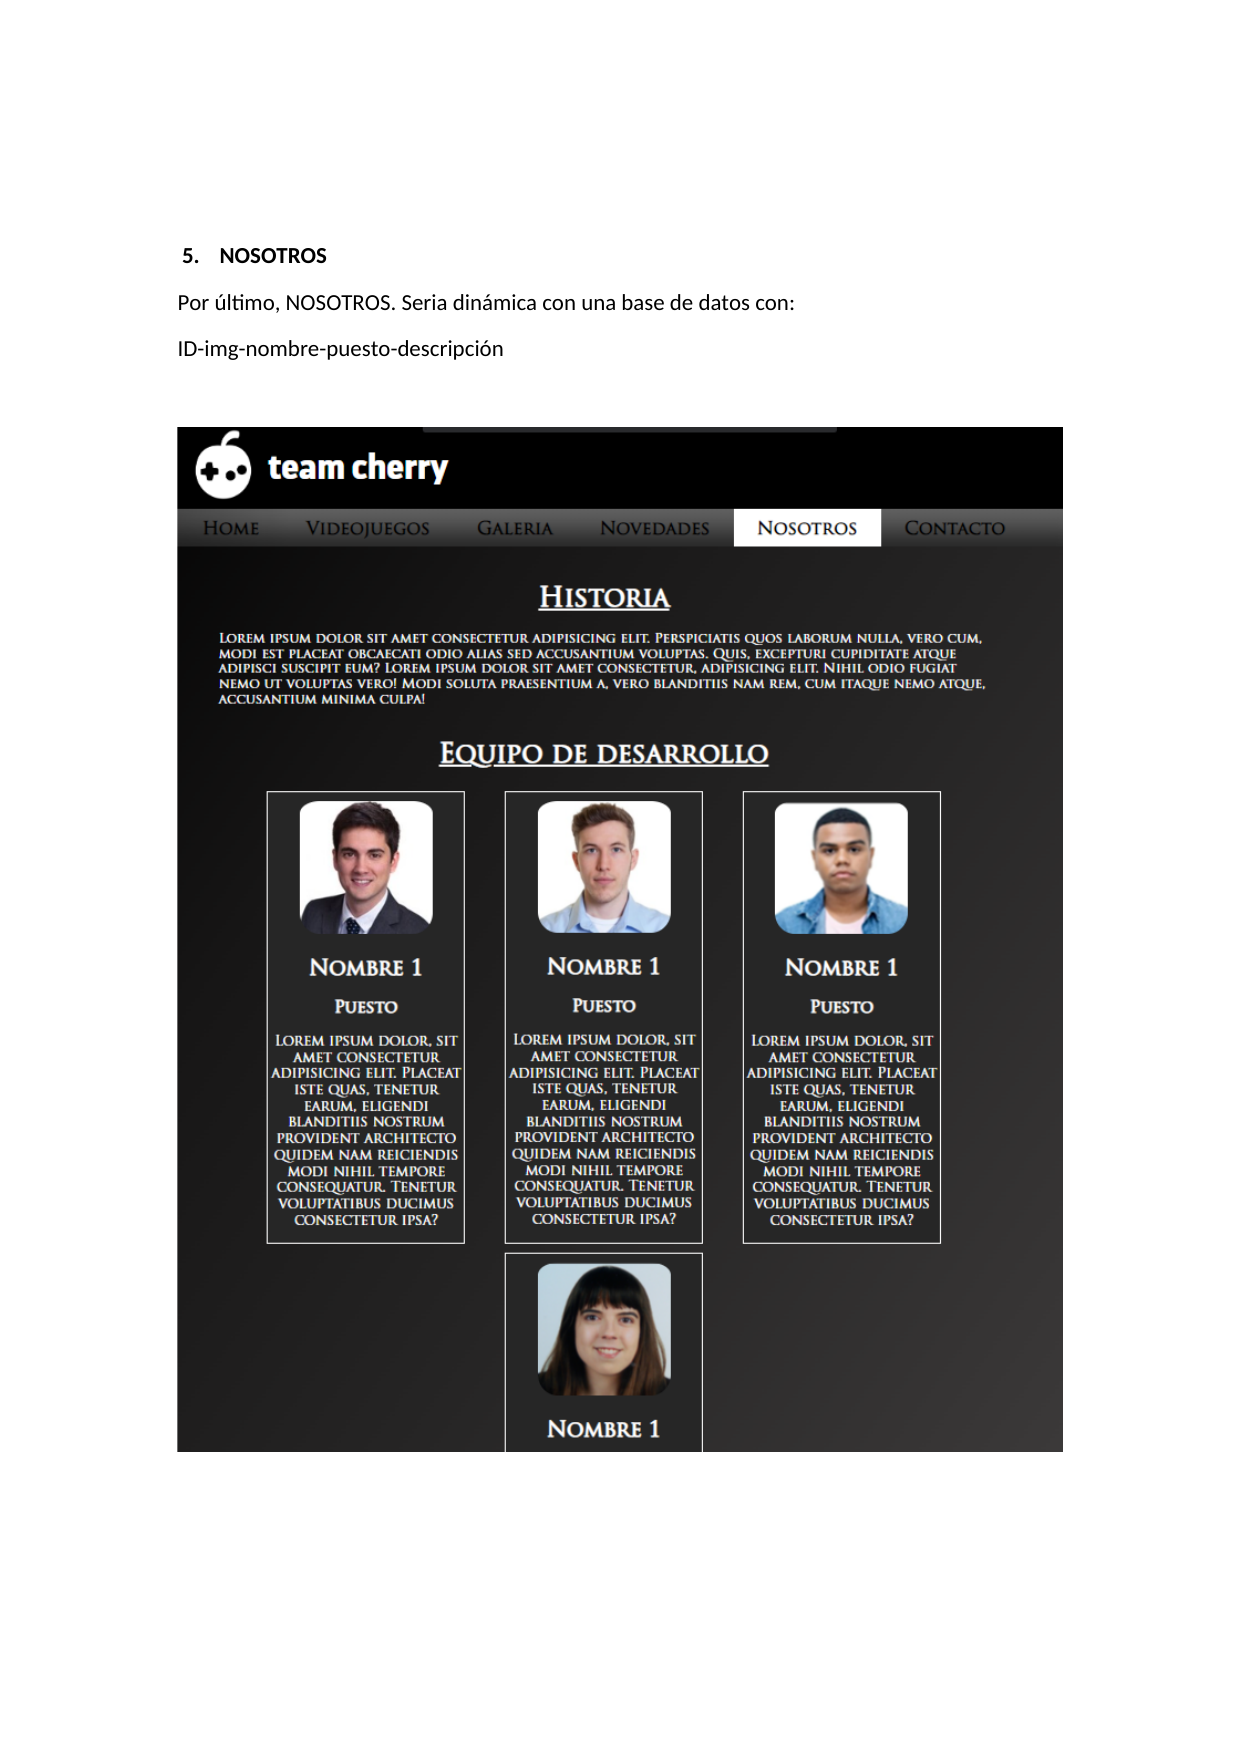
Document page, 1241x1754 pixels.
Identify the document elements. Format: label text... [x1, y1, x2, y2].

picture [177, 427, 1063, 1452]
text ID-img-nombre-puesto-descripción [177, 334, 1063, 362]
list NOSOTROS [182, 241, 1063, 269]
text Por último, NOSOTROS. Seria dinámica con una base de datos con: [177, 288, 1063, 316]
